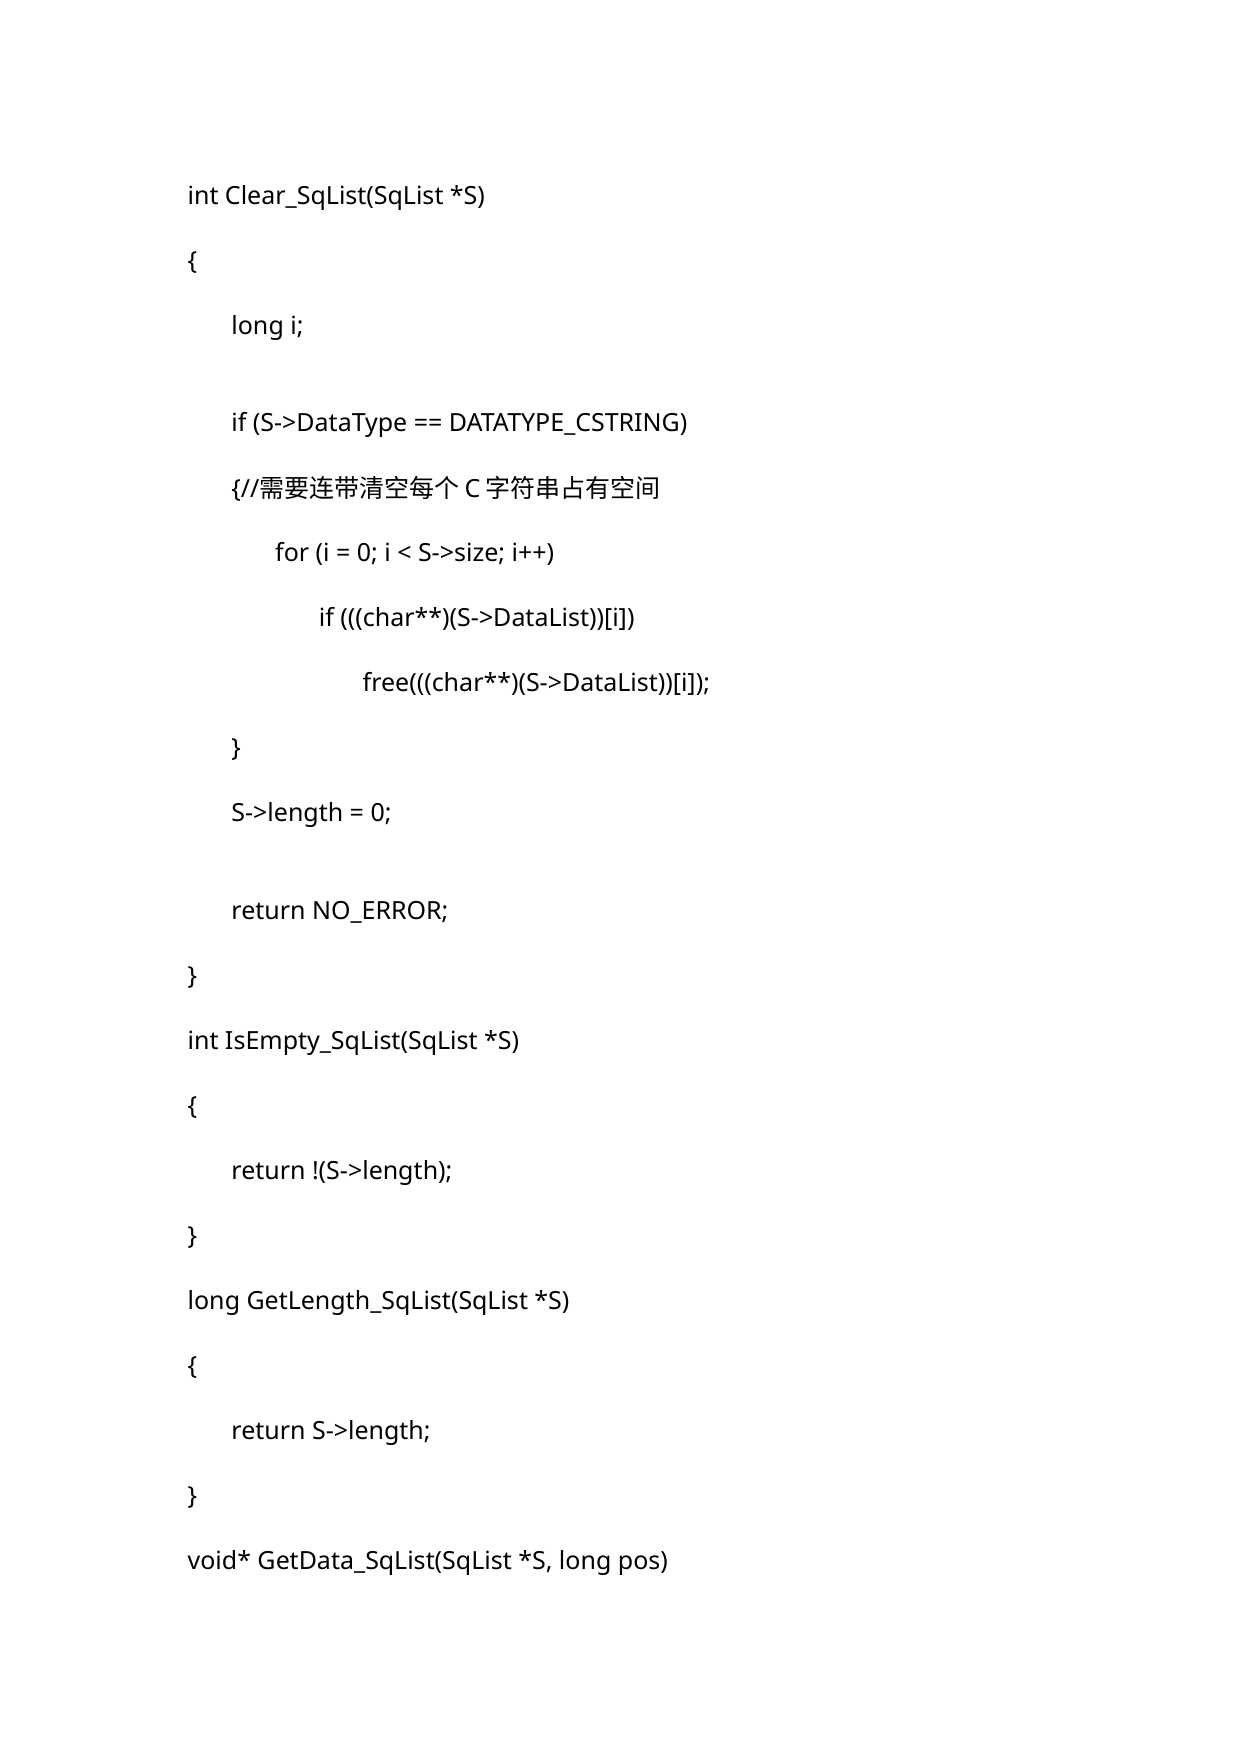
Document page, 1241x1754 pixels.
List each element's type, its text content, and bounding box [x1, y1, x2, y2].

text return NO_ERROR; [187, 877, 1053, 942]
text int IsEmpty_SqList(SqList *S) [187, 1007, 1053, 1072]
text return S->length; [187, 1397, 1053, 1462]
text {//需要连带清空每个C字符串占有空间 [187, 454, 1053, 519]
text free(((char**)(S->DataList))[i]); [187, 649, 1053, 714]
text return !(S->length); [187, 1137, 1053, 1202]
text int Clear_SqList(SqList *S) [187, 162, 1053, 227]
text void* GetData_SqList(SqList *S, long pos) [187, 1527, 1053, 1592]
text { [187, 1072, 1053, 1137]
text { [187, 227, 1053, 292]
text if (S->DataType == DATATYPE_CSTRING) [187, 389, 1053, 454]
text } [187, 942, 1053, 1007]
text for (i = 0; i < S->size; i++) [187, 519, 1053, 584]
text } [187, 714, 1053, 779]
text } [187, 1462, 1053, 1527]
text } [187, 1202, 1053, 1267]
text if (((char**)(S->DataList))[i]) [187, 584, 1053, 649]
text long i; [187, 292, 1053, 357]
text long GetLength_SqList(SqList *S) [187, 1267, 1053, 1332]
text { [187, 1332, 1053, 1397]
text S->length = 0; [187, 779, 1053, 844]
